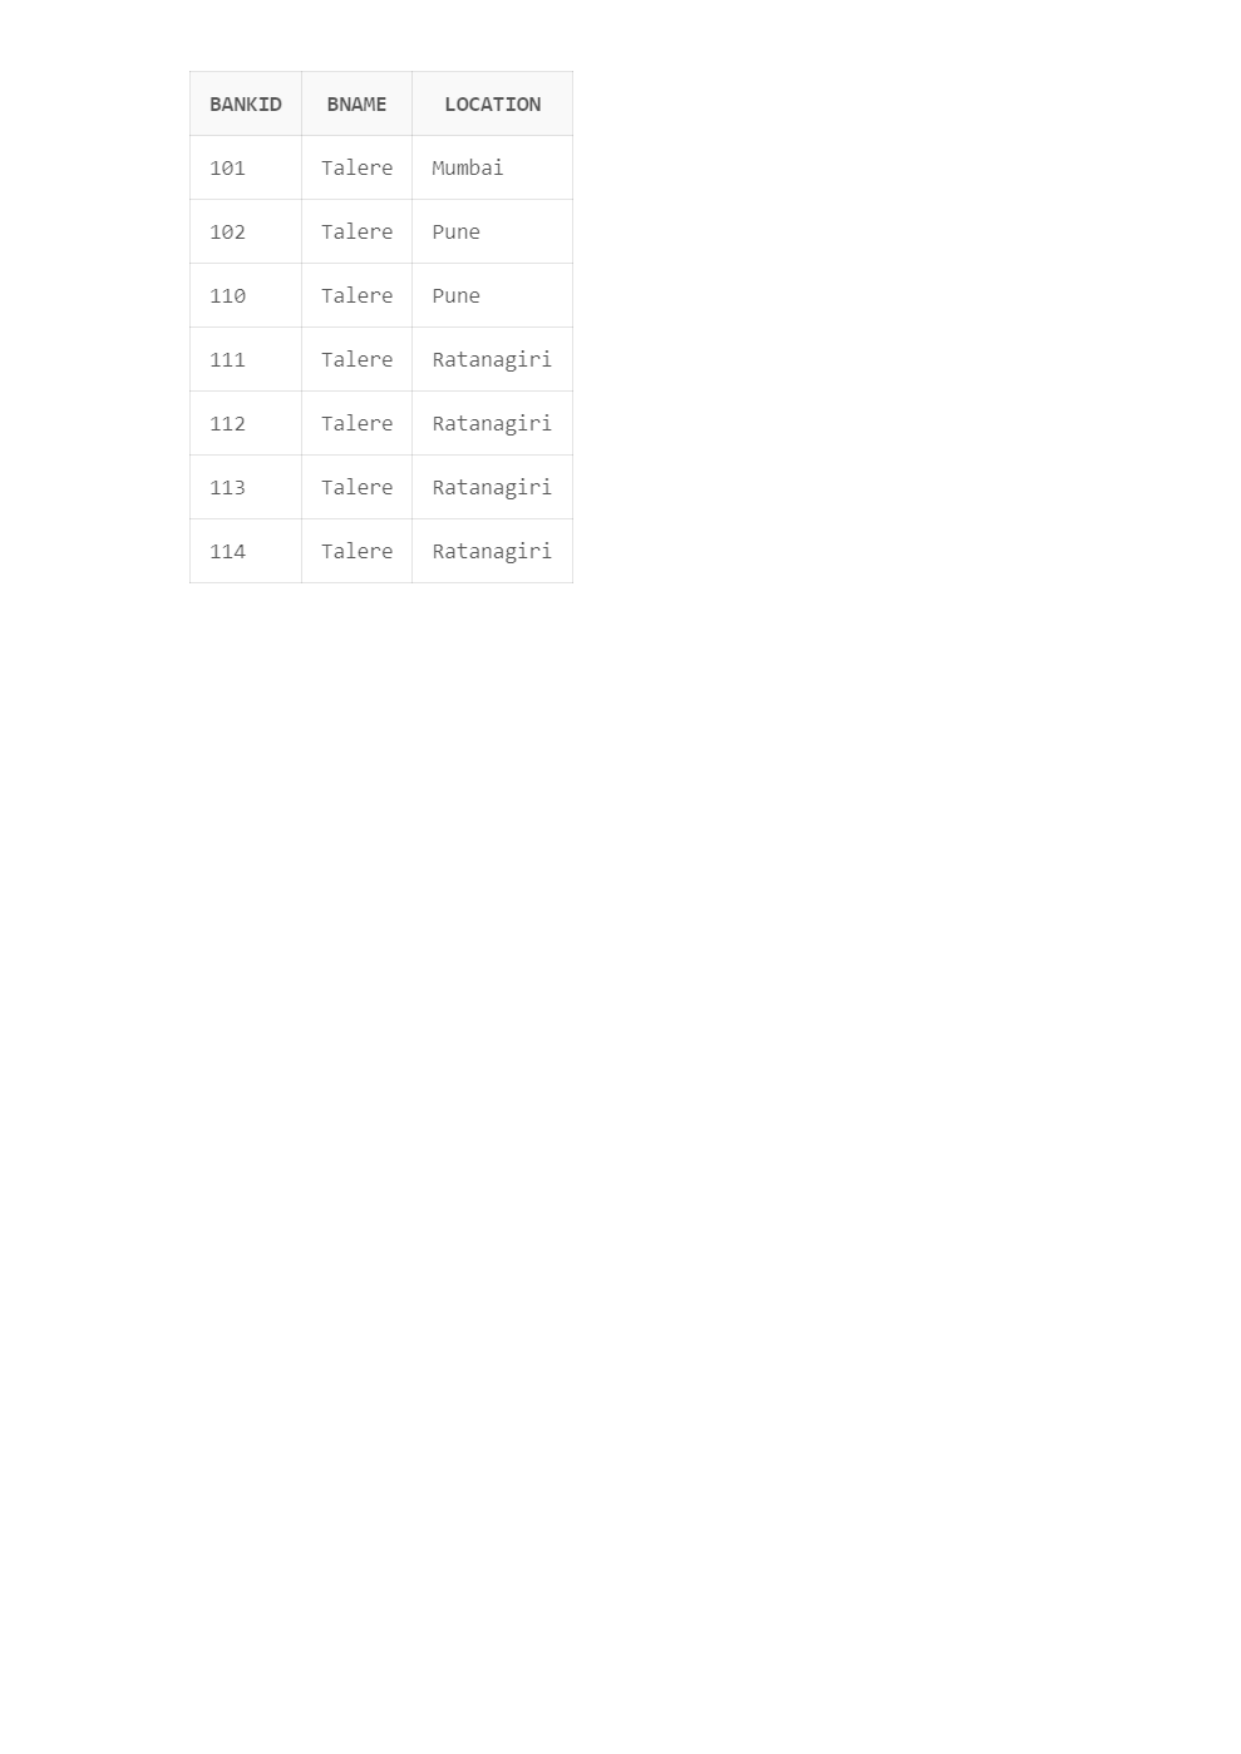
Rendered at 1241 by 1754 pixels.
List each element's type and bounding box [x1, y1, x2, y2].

picture [187, 66, 580, 591]
